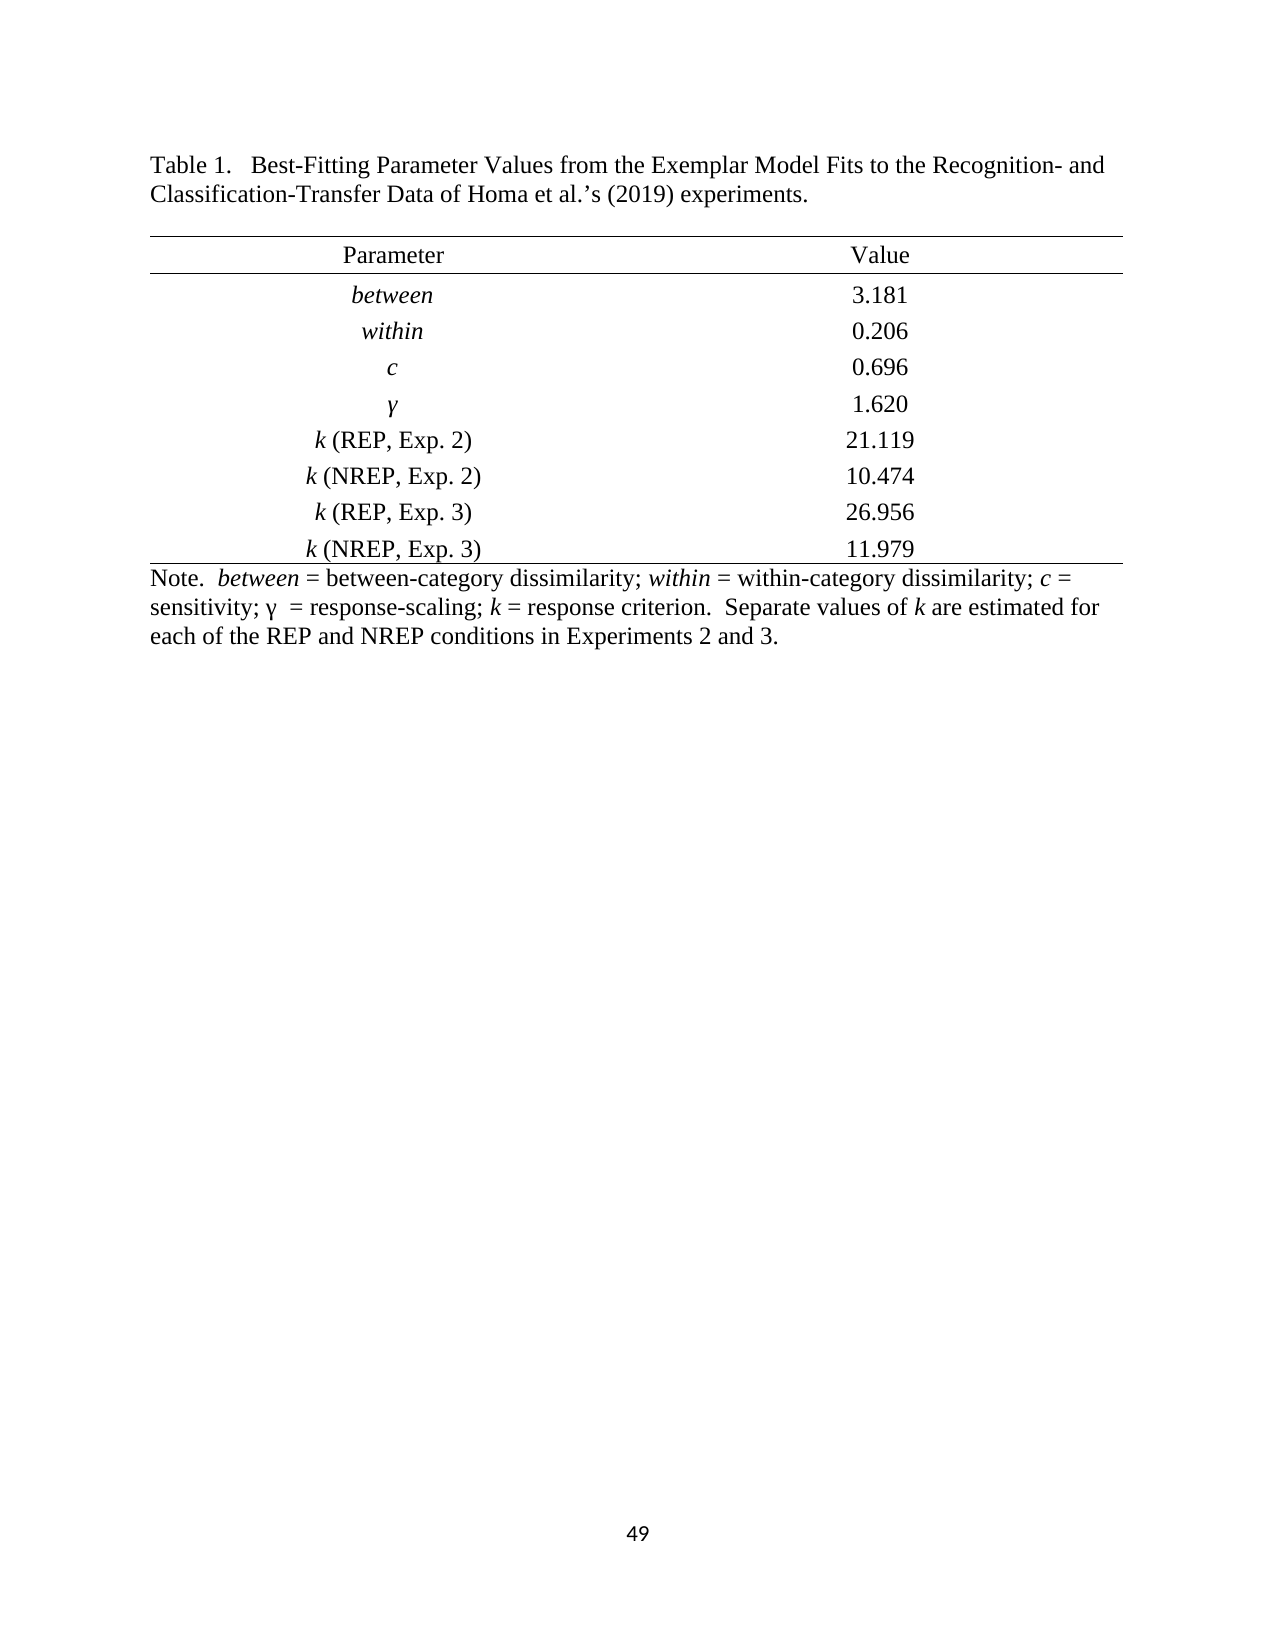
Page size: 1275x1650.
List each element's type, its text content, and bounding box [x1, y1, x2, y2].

table_cell 1.620 [637, 381, 1123, 417]
table_cell between [150, 274, 637, 309]
table_cell 10.474 [637, 454, 1123, 490]
table_cell within [150, 309, 637, 345]
table_cell 0.206 [637, 309, 1123, 345]
table_cell 3.181 [637, 274, 1123, 309]
text Table 1. Best-Fitting Parameter Values from the Exemplar Model Fits to the Recognition- and Classification-Transfer Data of Homa et al.’s (2019) experiments. [150, 150, 1125, 207]
table_header Parameter [150, 237, 637, 272]
table_cell k (NREP, Exp. 3) [150, 526, 637, 562]
table_cell γ [150, 381, 637, 417]
table_cell k (REP, Exp. 3) [150, 490, 637, 526]
table_cell c [150, 345, 637, 381]
table_header Value [637, 237, 1123, 272]
table_cell 26.956 [637, 490, 1123, 526]
text Note. between = between-category dissimilarity; within = within-category dissimilarity; c = sensitivity; γ = response-scaling; k = response criterion. Separate values of k are estimated for each of the REP and NREP conditions in Experiments 2 and 3. [150, 563, 1125, 650]
table_cell 0.696 [637, 345, 1123, 381]
table_cell 11.979 [637, 526, 1123, 562]
table_cell k (NREP, Exp. 2) [150, 454, 637, 490]
table_cell k (REP, Exp. 2) [150, 418, 637, 454]
table_cell 21.119 [637, 418, 1123, 454]
